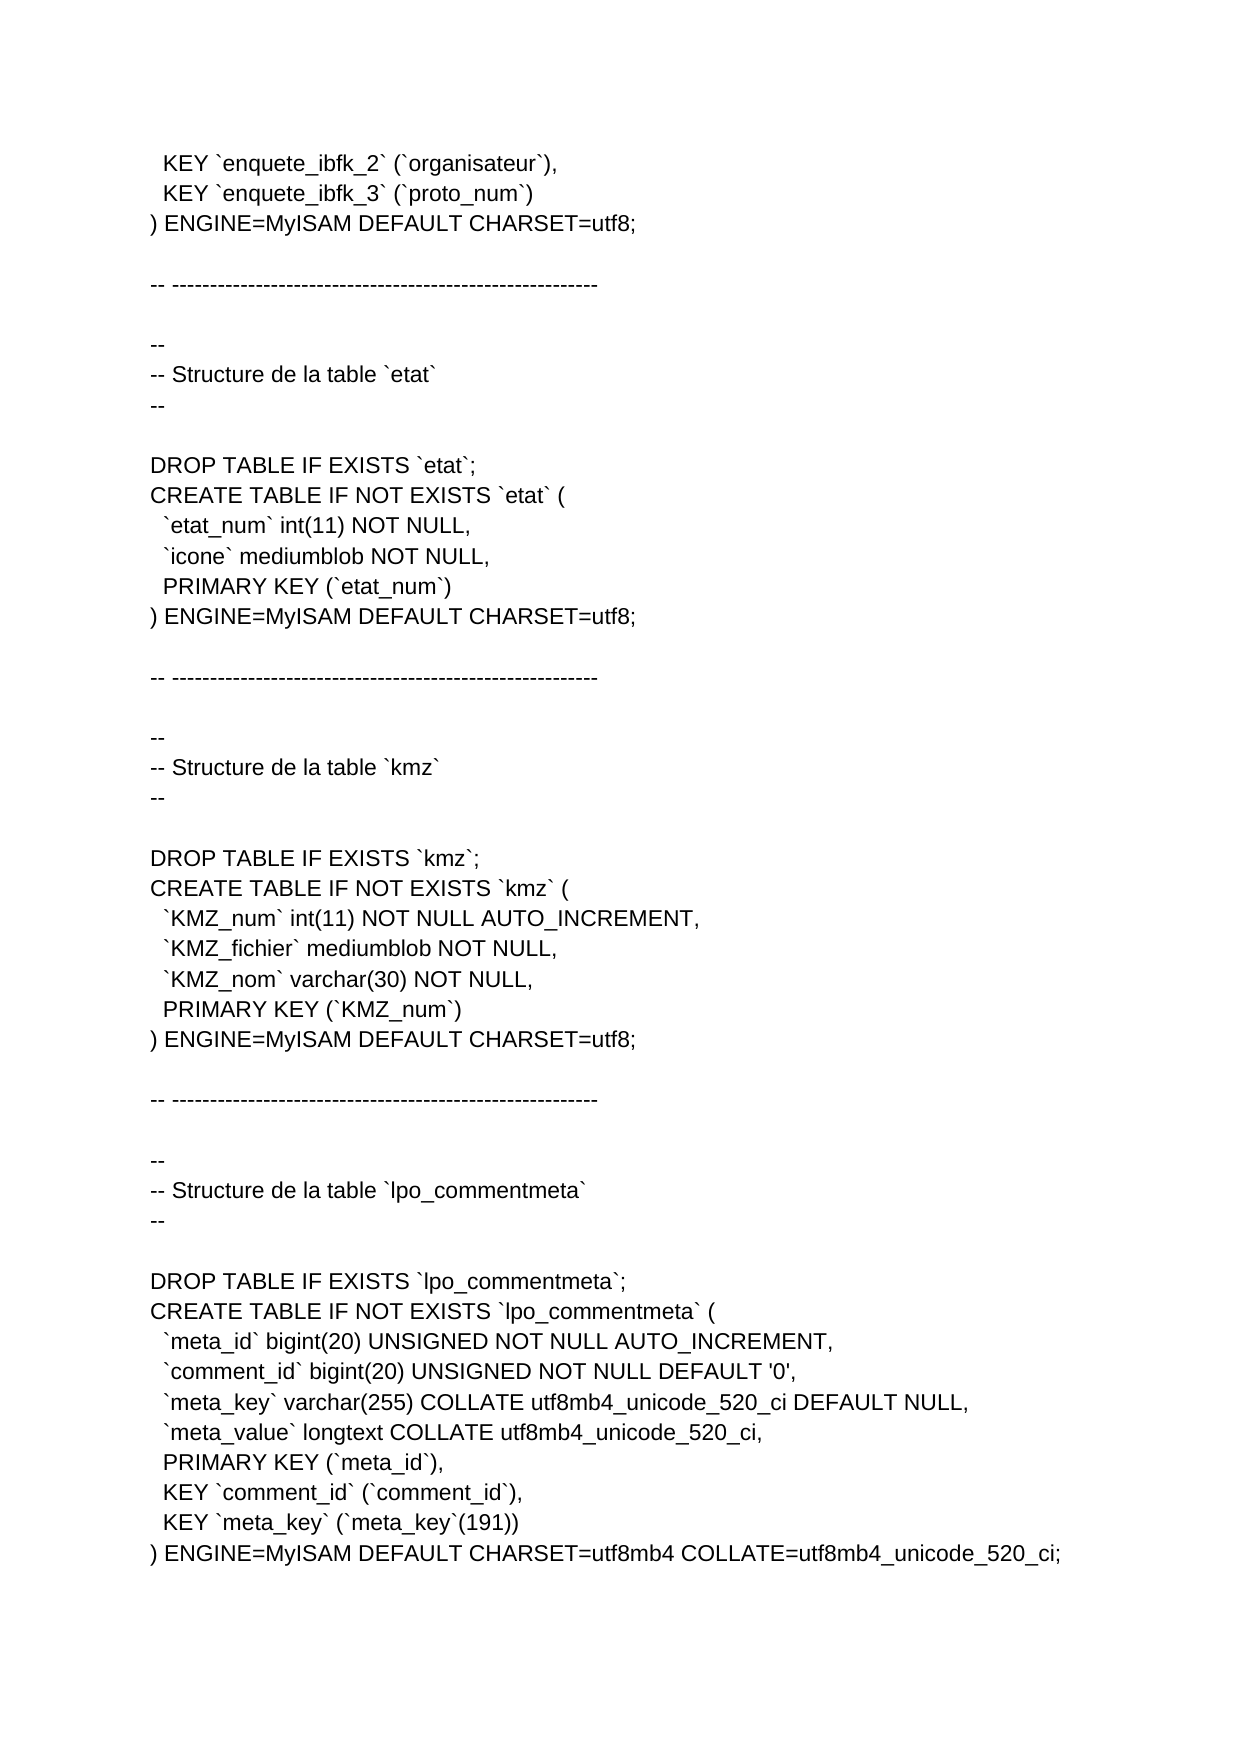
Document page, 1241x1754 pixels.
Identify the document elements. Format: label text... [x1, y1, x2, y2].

text -- Structure de la table `etat` [150, 361, 1090, 388]
text ) ENGINE=MyISAM DEFAULT CHARSET=utf8; [150, 1026, 1090, 1052]
text -- Structure de la table `lpo_commentmeta` [150, 1177, 1090, 1203]
text CREATE TABLE IF NOT EXISTS `etat` ( [150, 482, 1090, 509]
text -- [150, 1207, 1090, 1234]
text -- [150, 392, 1090, 418]
text -- [150, 724, 1090, 750]
text KEY `meta_key` (`meta_key`(191)) [150, 1509, 1090, 1536]
text ) ENGINE=MyISAM DEFAULT CHARSET=utf8; [150, 210, 1090, 237]
text `KMZ_nom` varchar(30) NOT NULL, [150, 966, 1090, 992]
text `meta_id` bigint(20) UNSIGNED NOT NULL AUTO_INCREMENT, [150, 1328, 1090, 1354]
text `icone` mediumblob NOT NULL, [150, 543, 1090, 569]
text DROP TABLE IF EXISTS `etat`; [150, 452, 1090, 478]
text KEY `enquete_ibfk_3` (`proto_num`) [150, 180, 1090, 207]
text `comment_id` bigint(20) UNSIGNED NOT NULL DEFAULT '0', [150, 1358, 1090, 1385]
text ) ENGINE=MyISAM DEFAULT CHARSET=utf8mb4 COLLATE=utf8mb4_unicode_520_ci; [150, 1539, 1090, 1566]
text CREATE TABLE IF NOT EXISTS `kmz` ( [150, 875, 1090, 901]
text PRIMARY KEY (`etat_num`) [150, 573, 1090, 599]
text ) ENGINE=MyISAM DEFAULT CHARSET=utf8; [150, 603, 1090, 629]
text -- -------------------------------------------------------- [150, 271, 1090, 297]
text KEY `comment_id` (`comment_id`), [150, 1479, 1090, 1506]
text PRIMARY KEY (`KMZ_num`) [150, 996, 1090, 1022]
text DROP TABLE IF EXISTS `kmz`; [150, 845, 1090, 871]
text -- -------------------------------------------------------- [150, 1086, 1090, 1113]
text KEY `enquete_ibfk_2` (`organisateur`), [150, 150, 1090, 176]
text -- -------------------------------------------------------- [150, 663, 1090, 690]
text `etat_num` int(11) NOT NULL, [150, 512, 1090, 539]
text PRIMARY KEY (`meta_id`), [150, 1449, 1090, 1475]
text -- [150, 784, 1090, 811]
text `meta_key` varchar(255) COLLATE utf8mb4_unicode_520_ci DEFAULT NULL, [150, 1388, 1090, 1415]
text `meta_value` longtext COLLATE utf8mb4_unicode_520_ci, [150, 1419, 1090, 1445]
text -- Structure de la table `kmz` [150, 754, 1090, 781]
text DROP TABLE IF EXISTS `lpo_commentmeta`; [150, 1268, 1090, 1294]
text `KMZ_fichier` mediumblob NOT NULL, [150, 935, 1090, 962]
text `KMZ_num` int(11) NOT NULL AUTO_INCREMENT, [150, 905, 1090, 932]
text -- [150, 331, 1090, 358]
text CREATE TABLE IF NOT EXISTS `lpo_commentmeta` ( [150, 1298, 1090, 1324]
text -- [150, 1147, 1090, 1173]
